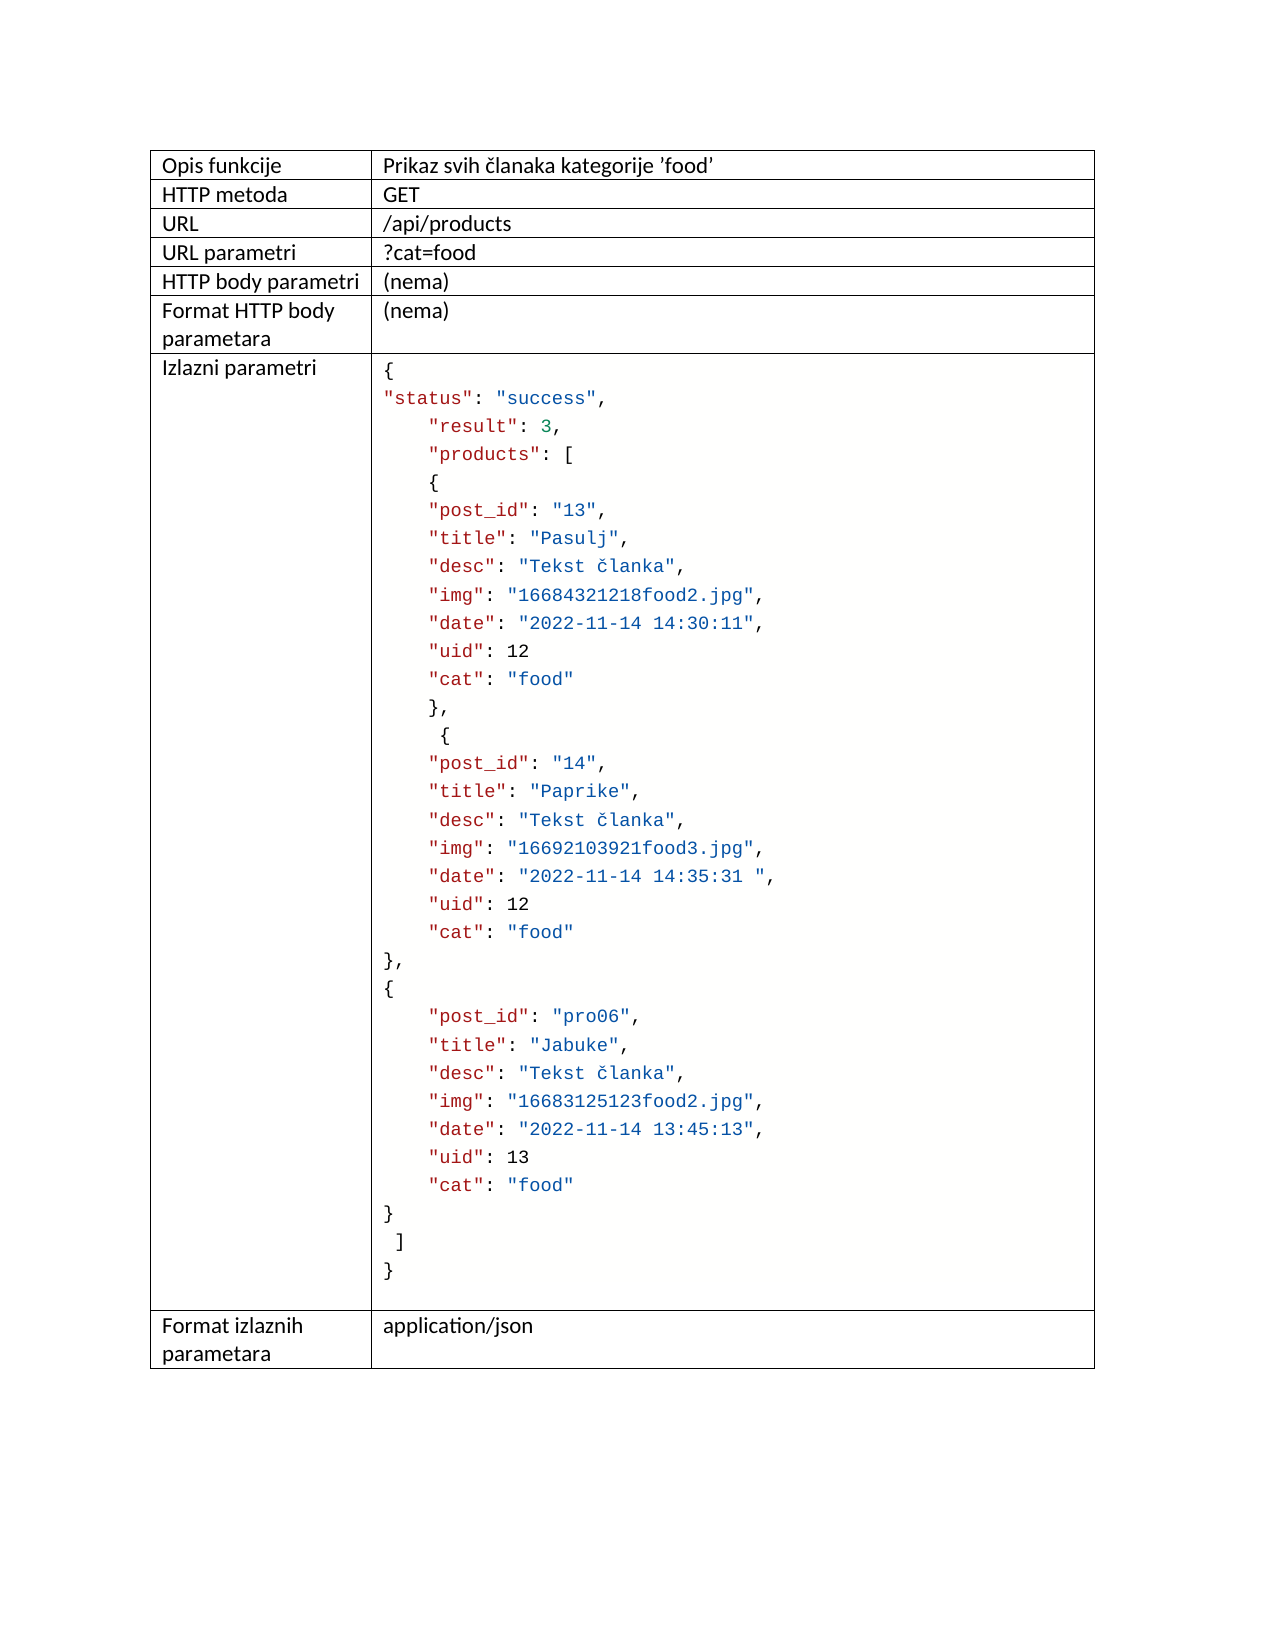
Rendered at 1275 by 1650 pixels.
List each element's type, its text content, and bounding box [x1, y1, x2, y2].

table_cell URL parametri [151, 238, 371, 266]
table_cell (nema) [372, 267, 1094, 295]
table_cell Opis funkcije [151, 151, 371, 179]
table_cell application/json [372, 1311, 1094, 1367]
table_cell Format HTTP body parametara [151, 296, 371, 352]
table_cell GET [372, 180, 1094, 208]
table_cell Izlazni parametri [151, 354, 371, 1310]
table_cell { "status": "success", "result": 3, "products": [ { "post_id": "13", "title": "Pasulj", "desc": "Tekst članka", "img": "16684321218food2.jpg", "date": "2022-11-14 14:30:11", "uid": 12 "cat": "food" }, { "post_id": "14", "title": "Paprike", "desc": "Tekst članka", "img": "16692103921food3.jpg", "date": "2022-11-14 14:35:31 ", "uid": 12 "cat": "food" }, { "post_id": "pro06", "title": "Jabuke", "desc": "Tekst članka", "img": "16683125123food2.jpg", "date": "2022-11-14 13:45:13", "uid": 13 "cat": "food" } ] } [372, 354, 1094, 1310]
table_cell ?cat=food [372, 238, 1094, 266]
table_cell HTTP body parametri [151, 267, 371, 295]
table_cell HTTP metoda [151, 180, 371, 208]
table_cell Prikaz svih članaka kategorije ’food’ [372, 151, 1094, 179]
table_cell (nema) [372, 296, 1094, 352]
table_cell URL [151, 209, 371, 237]
table_cell Format izlaznih parametara [151, 1311, 371, 1367]
table_cell /api/products [372, 209, 1094, 237]
